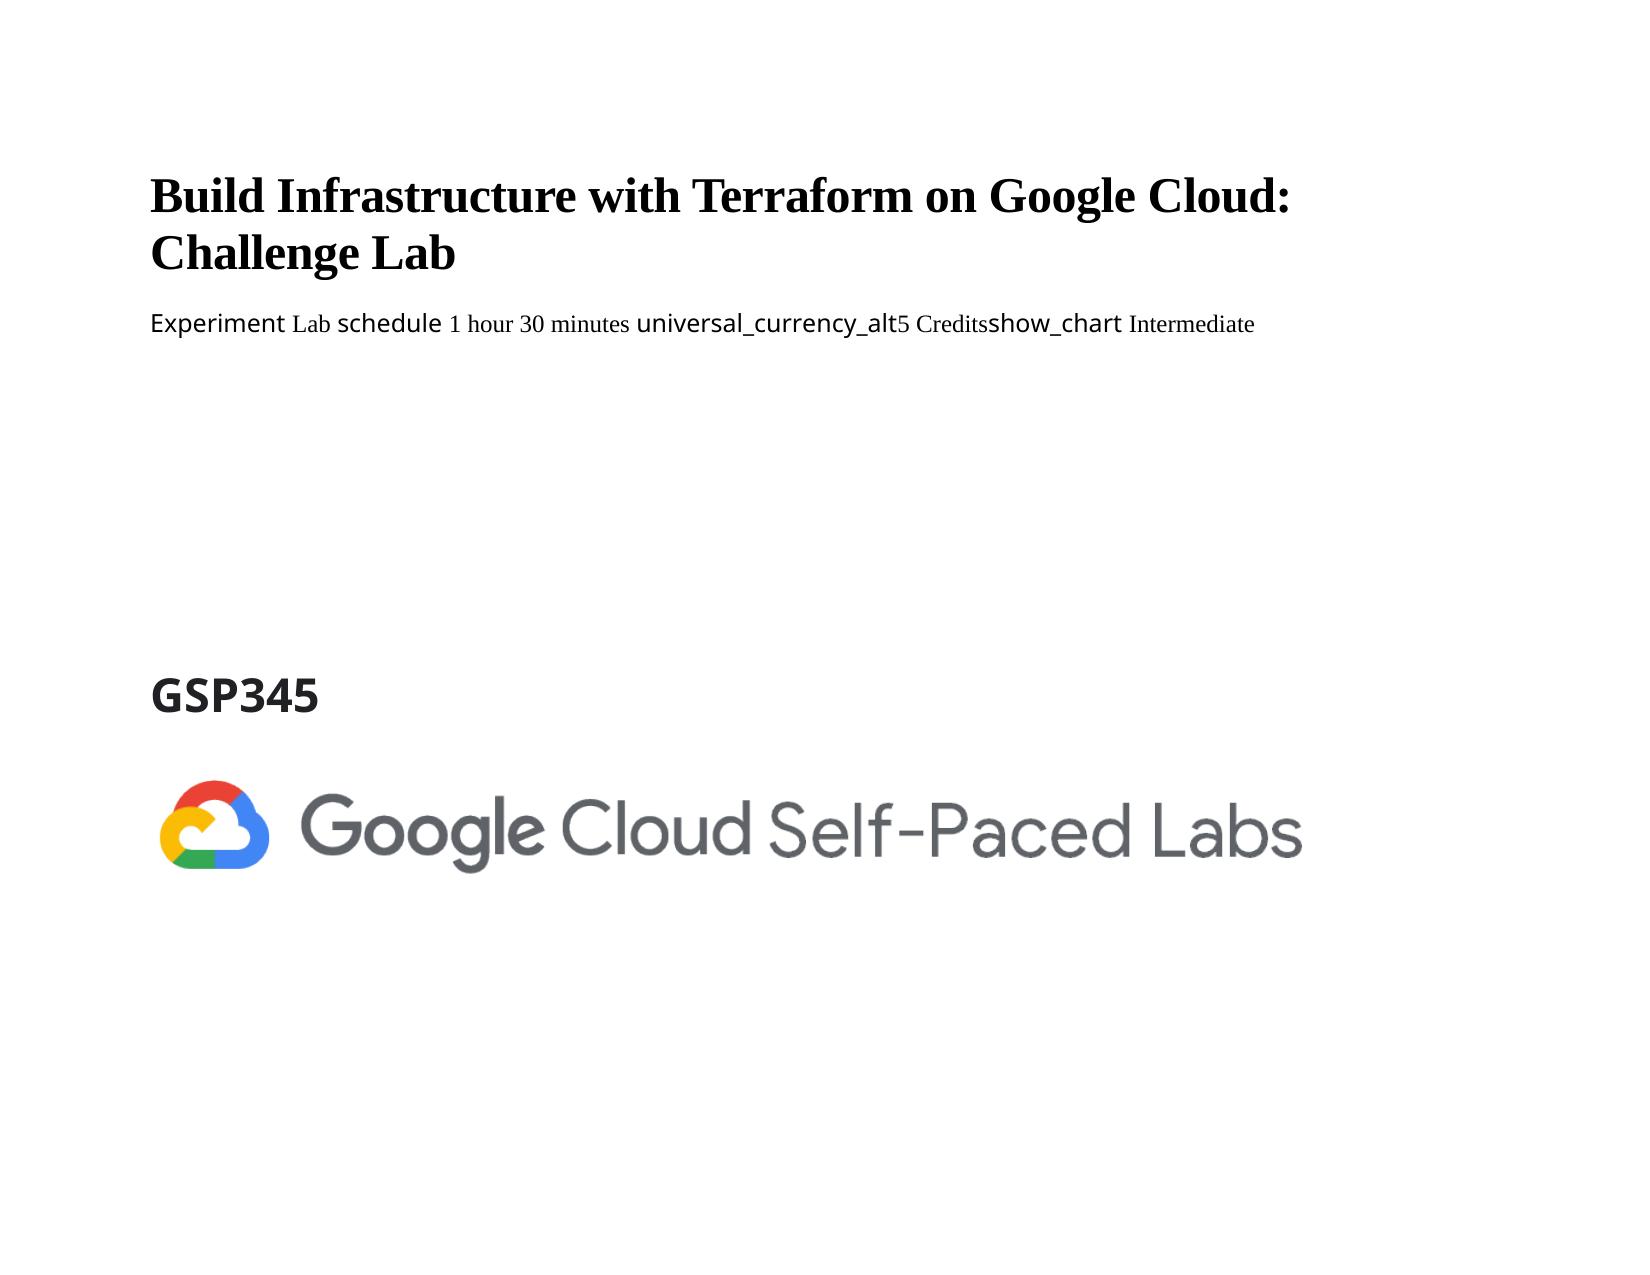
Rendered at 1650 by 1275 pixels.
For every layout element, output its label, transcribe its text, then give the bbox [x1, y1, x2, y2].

picture [150, 776, 1307, 880]
text Build Infrastructure with Terraform on Google Cloud: Challenge Lab [150, 166, 1500, 281]
text Experiment Lab schedule 1 hour 30 minutes universal_currency_alt5 Creditsshow_chart Intermediate [150, 306, 1500, 340]
text GSP345 [150, 662, 1500, 726]
